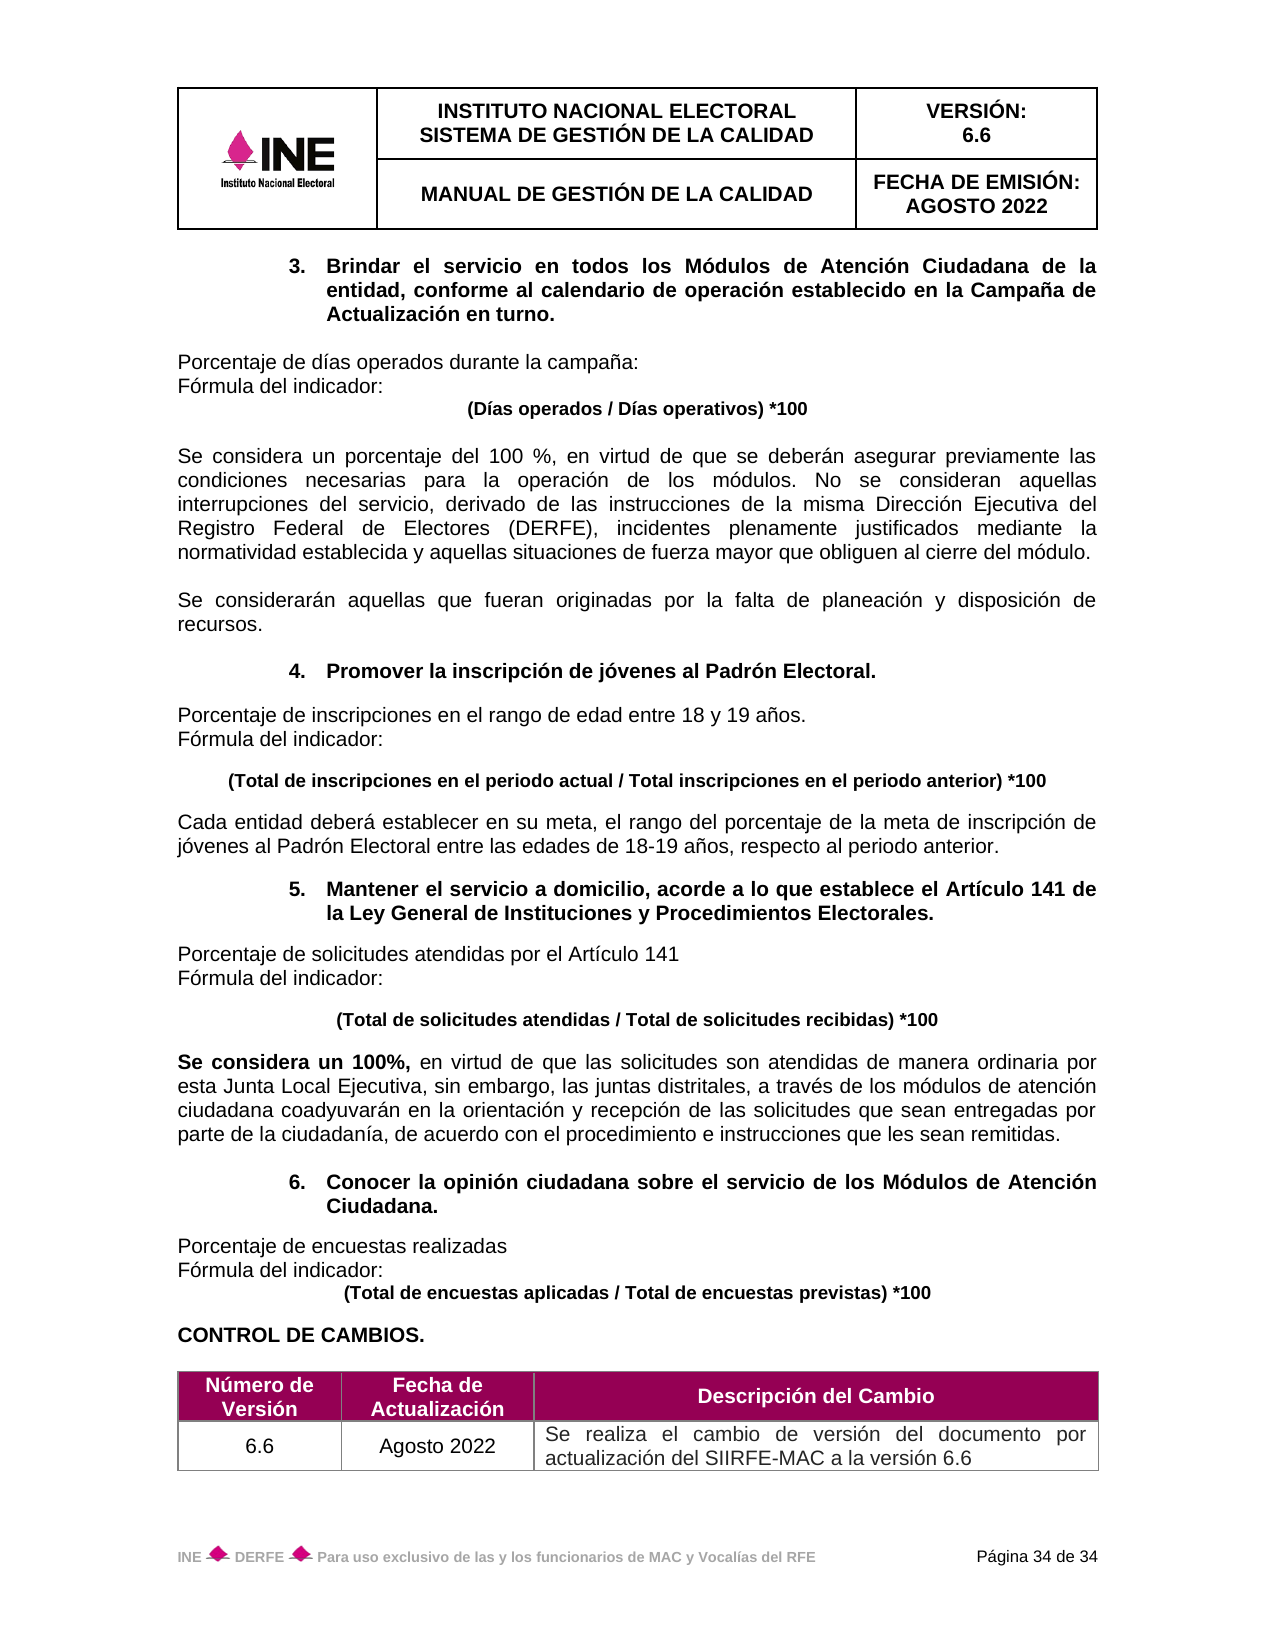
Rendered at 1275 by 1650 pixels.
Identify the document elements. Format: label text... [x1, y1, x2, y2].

picture [288, 1545, 313, 1562]
list Conocer la opinión ciudadana sobre el servicio de los Módulos de Atención Ciudadana. [288, 1169, 1098, 1217]
text (Total de solicitudes atendidas / Total de solicitudes recibidas) *100 [177, 1009, 1098, 1031]
text (Total de encuestas aplicadas / Total de encuestas previstas) *100 [177, 1282, 1098, 1304]
table_cell Se realiza el cambio de versión del documento por actualización del SIIRFE-MAC a la versión 6.6 [972, 1422, 1098, 1470]
text Porcentaje de inscripciones en el rango de edad entre 18 y 19 años. [177, 702, 1098, 726]
text Fórmula del indicador: [177, 374, 1098, 398]
list Mantener el servicio a domicilio, acorde a lo que establece el Artículo 141 de la Ley General de Instituciones y Procedimientos Electorales. [288, 877, 1098, 925]
text Se considera un 100%, en virtud de que las solicitudes son atendidas de manera ordinaria por esta Junta Local Ejecutiva, sin embargo, las juntas distritales, a través de los módulos de atención ciudadana coadyuvarán en la orientación y recepción de las solicitudes que sean entregadas por parte de la ciudadanía, de acuerdo con el procedimiento e instrucciones que les sean remitidas. [177, 1050, 1098, 1146]
text Fórmula del indicador: [177, 966, 1098, 990]
text Se considerarán aquellas que fueran originadas por la falta de planeación y disposición de recursos. [177, 587, 1098, 635]
text Porcentaje de encuestas realizadas [177, 1234, 1098, 1258]
list Promover la inscripción de jóvenes al Padrón Electoral. [288, 659, 1098, 683]
text Fórmula del indicador: [177, 1258, 1098, 1282]
text Fórmula del indicador: [177, 726, 1098, 750]
text (Días operados / Días operativos) *100 [177, 398, 1098, 420]
table_header Número de Versión [179, 1372, 341, 1420]
table_cell 6.6 [179, 1422, 341, 1470]
subtitle CONTROL DE CAMBIOS. [177, 1323, 1098, 1347]
picture [188, 105, 367, 212]
table_cell Agosto 2022 [342, 1422, 533, 1470]
text (Total de inscripciones en el periodo actual / Total inscripciones en el periodo anterior) *100 [177, 769, 1098, 791]
text Se considera un porcentaje del 100 %, en virtud de que se deberán asegurar previamente las condiciones necesarias para la operación de los módulos. No se consideran aquellas interrupciones del servicio, derivado de las instrucciones de la misma Dirección Ejecutiva del Registro Federal de Electores (DERFE), incidentes plenamente justificados mediante la normatividad establecida y aquellas situaciones de fuerza mayor que obliguen al cierre del módulo. [177, 444, 1098, 563]
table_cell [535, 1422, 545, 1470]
table_header Fecha de Actualización [342, 1372, 534, 1420]
text Porcentaje de días operados durante la campaña: [177, 350, 1098, 374]
text Porcentaje de solicitudes atendidas por el Artículo 141 [177, 942, 1098, 966]
list Brindar el servicio en todos los Módulos de Atención Ciudadana de la entidad, conforme al calendario de operación establecido en la Campaña de Actualización en turno. [288, 254, 1098, 326]
picture [205, 1545, 231, 1562]
table_header Descripción del Cambio [535, 1372, 1098, 1420]
text Cada entidad deberá establecer en su meta, el rango del porcentaje de la meta de inscripción de jóvenes al Padrón Electoral entre las edades de 18-19 años, respecto al periodo anterior. [177, 810, 1098, 858]
